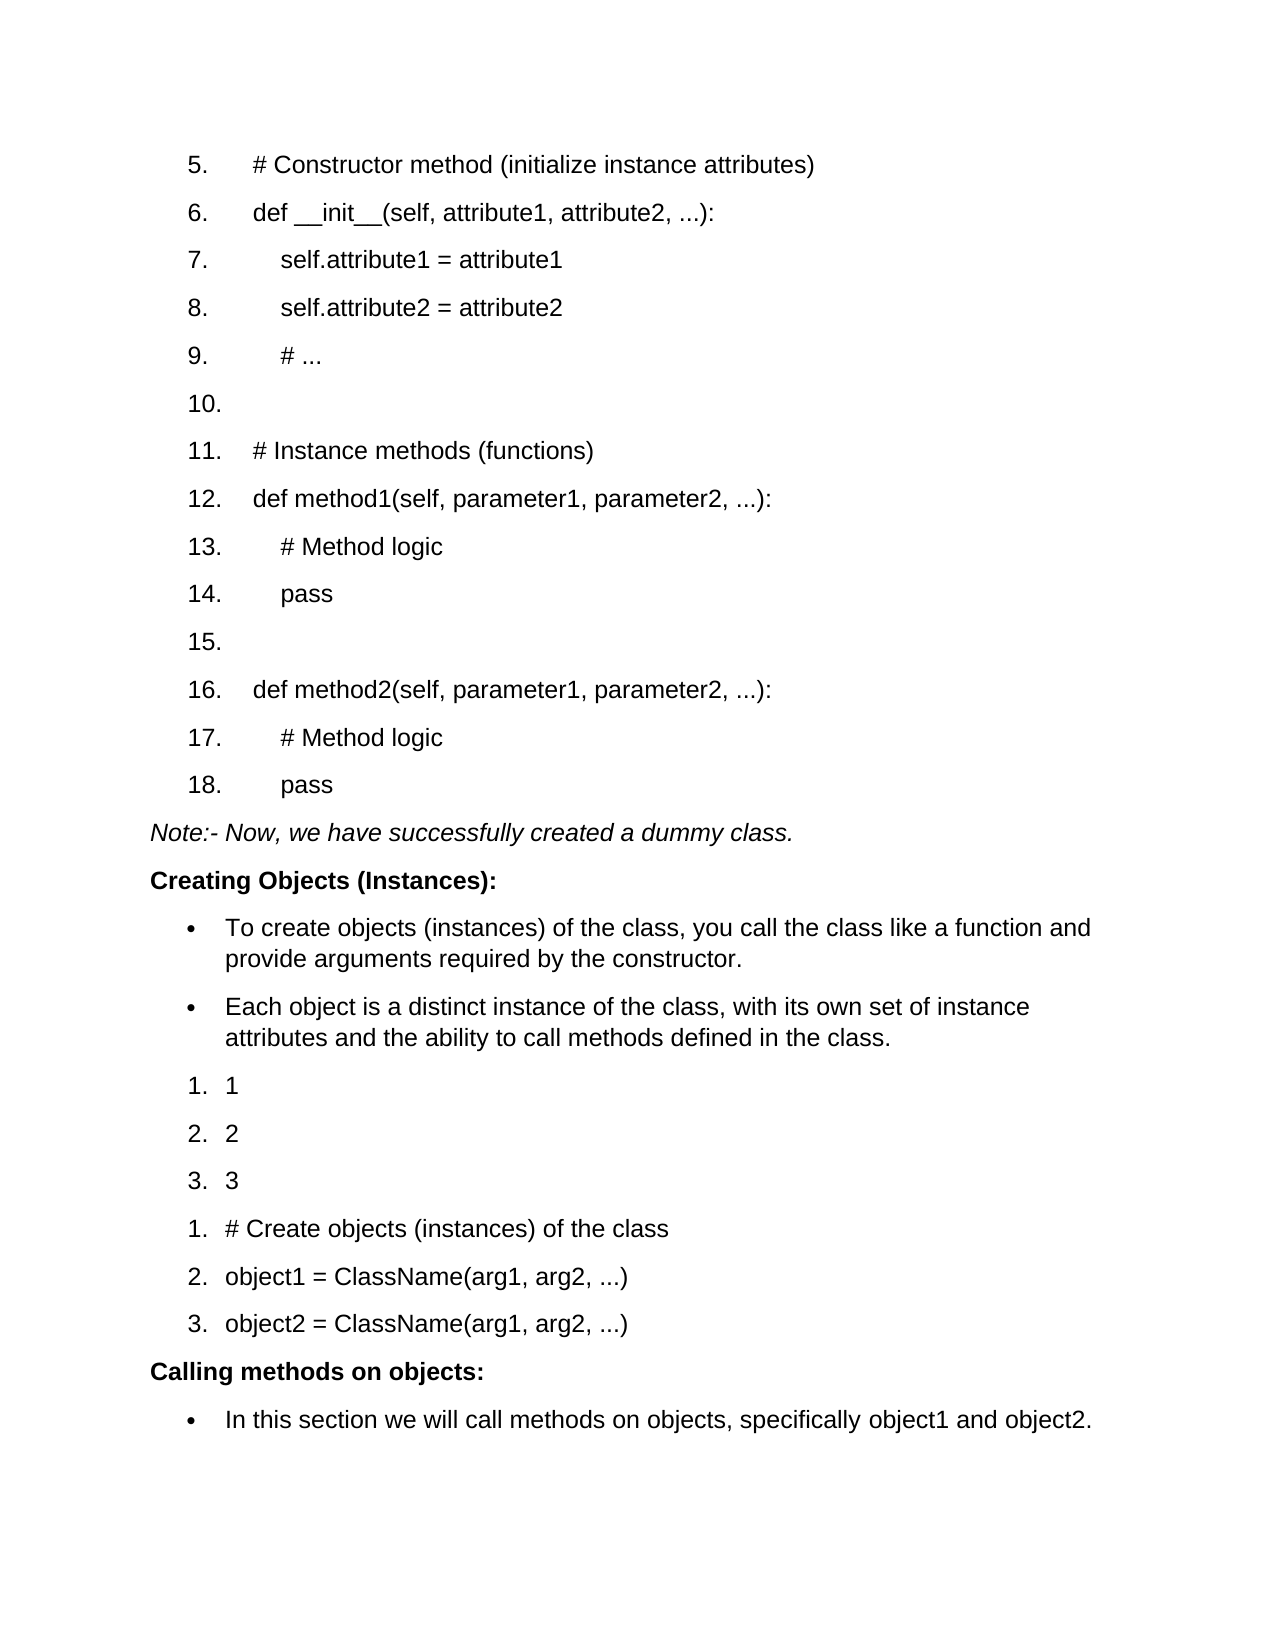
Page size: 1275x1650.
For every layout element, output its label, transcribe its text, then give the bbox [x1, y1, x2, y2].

list pass [187, 770, 1125, 799]
list # Method logic [187, 722, 1125, 751]
list In this section we will call methods on objects, specifically object1 and object2. [187, 1405, 1125, 1433]
list object2 = ClassName(arg1, arg2, ...) [187, 1309, 1125, 1338]
list 3 [187, 1166, 1125, 1195]
list object1 = ClassName(arg1, arg2, ...) [187, 1262, 1125, 1290]
list def __init__(self, attribute1, attribute2, ...): [187, 198, 1125, 226]
list Each object is a distinct instance of the class, with its own set of instance attributes and the ability to call methods defined in the class. [187, 992, 1125, 1052]
list # ... [187, 341, 1125, 369]
text Creating Objects (Instances): [150, 866, 1125, 894]
list pass [187, 579, 1125, 608]
list self.attribute1 = attribute1 [187, 245, 1125, 274]
list def method1(self, parameter1, parameter2, ...): [187, 484, 1125, 513]
list # Instance methods (functions) [187, 436, 1125, 465]
list 1 [187, 1071, 1125, 1099]
list self.attribute2 = attribute2 [187, 293, 1125, 322]
list def method2(self, parameter1, parameter2, ...): [187, 675, 1125, 703]
text Calling methods on objects: [150, 1357, 1125, 1386]
list 2 [187, 1118, 1125, 1147]
list # Create objects (instances) of the class [187, 1214, 1125, 1243]
list # Method logic [187, 532, 1125, 560]
list To create objects (instances) of the class, you call the class like a function and provide arguments required by the constructor. [187, 913, 1125, 973]
text Note:- Now, we have successfully created a dummy class. [150, 818, 1125, 847]
list # Constructor method (initialize instance attributes) [187, 150, 1125, 179]
